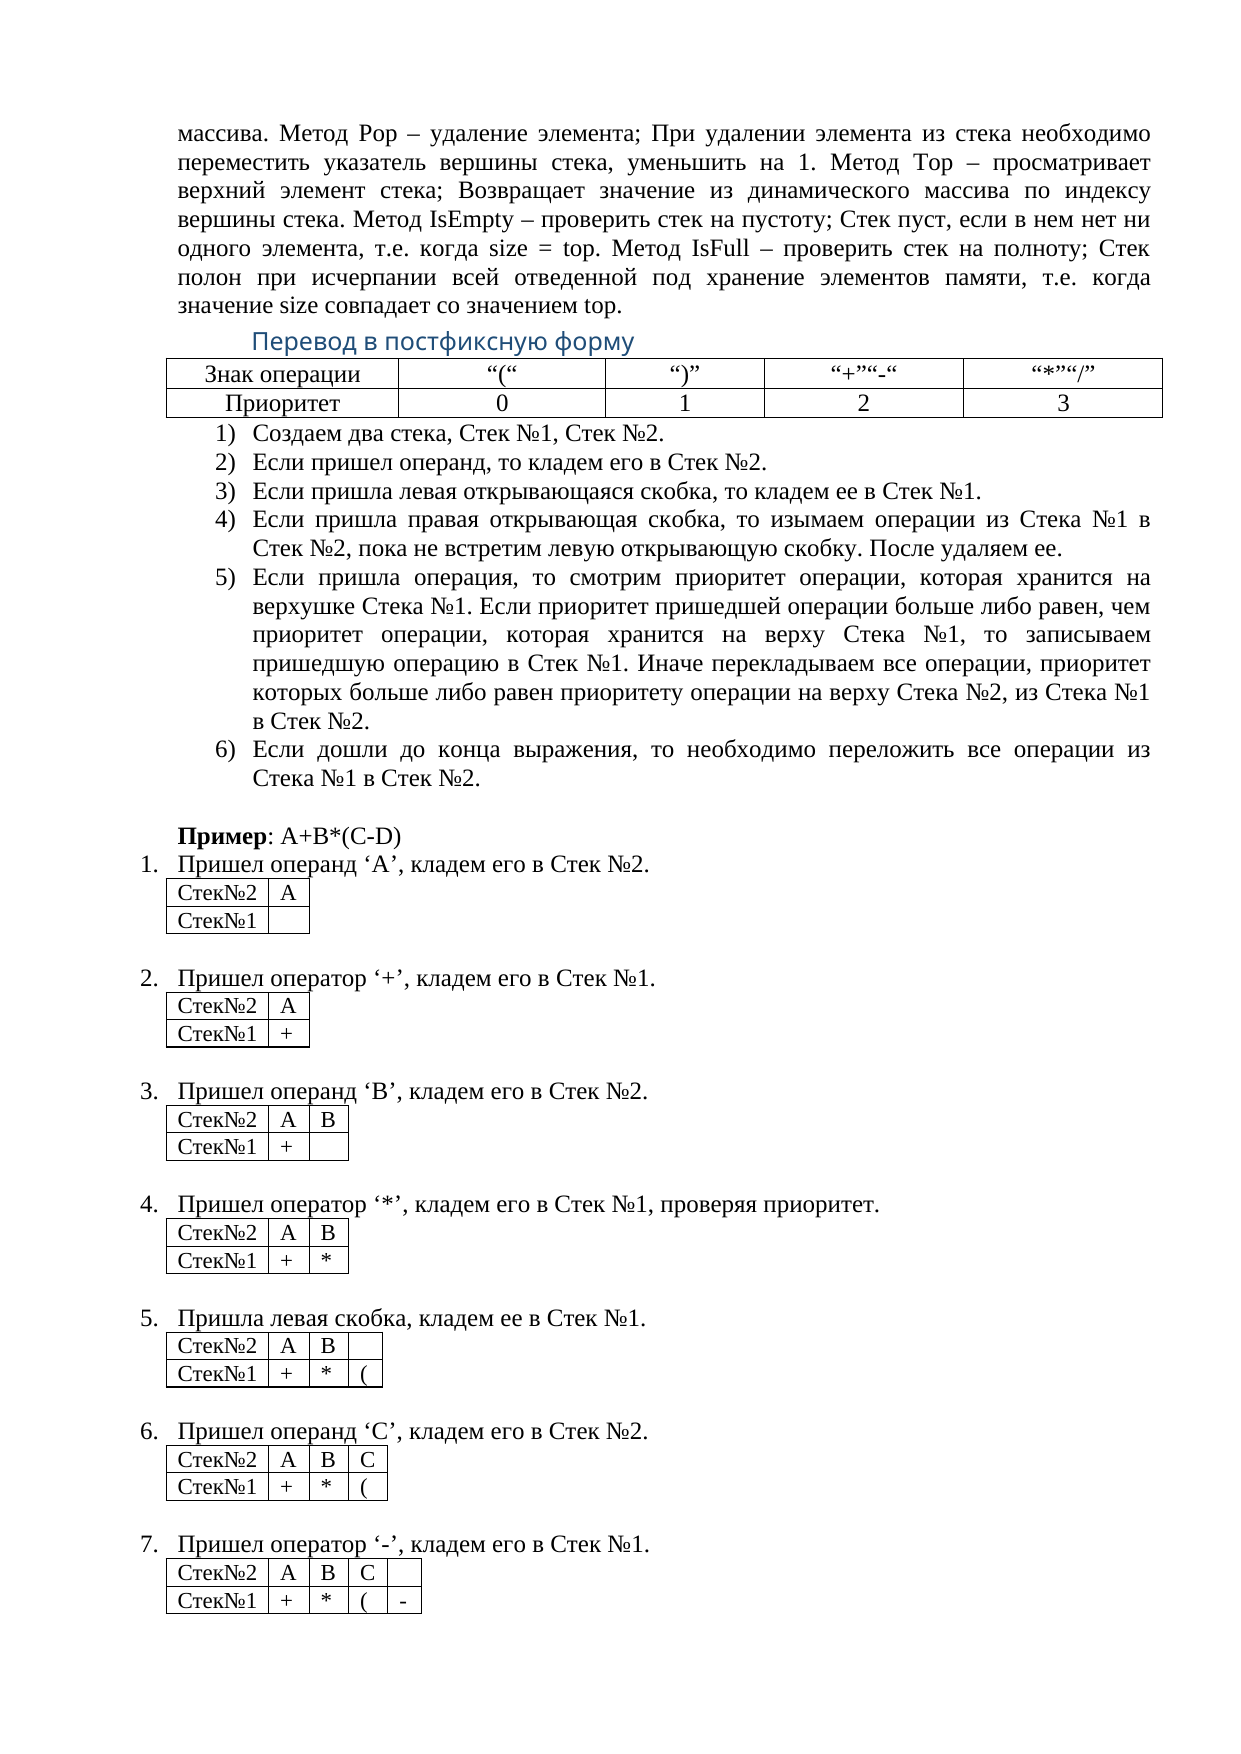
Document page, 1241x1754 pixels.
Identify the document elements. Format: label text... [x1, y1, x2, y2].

table_header A [269, 1106, 309, 1132]
table_header B [310, 1333, 348, 1359]
table_header A [269, 1446, 309, 1472]
table_cell [269, 907, 309, 933]
table_cell Стек№1 [167, 1360, 268, 1386]
table_cell Стек№1 [167, 1020, 268, 1046]
table_cell 2 [765, 389, 963, 417]
table_header A [269, 1333, 309, 1359]
table_cell * [310, 1247, 348, 1273]
table_cell * [310, 1473, 348, 1500]
table_cell + [269, 1020, 309, 1046]
table_header B [310, 1106, 348, 1132]
table_cell 0 [399, 389, 605, 417]
list Создаем два стека, Стек №1, Стек №2. [215, 418, 1152, 447]
table_header Стек№2 [167, 879, 268, 906]
table_cell Стек№1 [167, 1133, 268, 1160]
list Пришла левая скобка, кладем ее в Стек №1. [140, 1303, 1152, 1332]
table_cell Стек№1 [167, 1247, 268, 1273]
table_cell + [269, 1473, 309, 1500]
list Если дошли до конца выражения, то необходимо переложить все операции из Стека №1 в Стек №2. [215, 734, 1152, 792]
table_header Стек№2 [167, 1106, 268, 1132]
table_header B [310, 1219, 348, 1246]
table_cell ( [349, 1587, 387, 1613]
list Если пришел операнд, то кладем его в Стек №2. [215, 447, 1152, 476]
table_cell * [310, 1587, 348, 1613]
table_header [349, 1333, 382, 1359]
table_cell 3 [964, 389, 1162, 417]
table_header A [269, 1219, 309, 1246]
table_cell - [388, 1587, 421, 1613]
text Пример: A+B*(C-D) [177, 821, 1152, 849]
table_cell + [269, 1247, 309, 1273]
list Пришел операнд ‘С’, кладем его в Стек №2. [140, 1416, 1152, 1445]
table_cell ( [349, 1360, 382, 1386]
table_header “(“ [399, 359, 605, 387]
table_cell Стек№1 [167, 1473, 268, 1500]
table_cell Стек№1 [167, 1587, 268, 1613]
table_header A [269, 879, 309, 906]
table_header “)” [606, 359, 764, 387]
table_header B [310, 1559, 348, 1586]
subtitle Перевод в постфиксную форму [177, 323, 1152, 358]
list Если пришла левая открывающаяся скобка, то кладем ее в Стек №1. [215, 476, 1152, 504]
table_header Стек№2 [167, 1219, 268, 1246]
table_header Стек№2 [167, 1559, 268, 1586]
list Пришел оператор ‘+’, кладем его в Стек №1. [140, 963, 1152, 992]
table_cell + [269, 1587, 309, 1613]
list Пришел оператор ‘*’, кладем его в Стек №1, проверяя приоритет. [140, 1189, 1152, 1218]
table_cell Приоритет [167, 389, 398, 417]
table_header C [349, 1446, 387, 1472]
list Если пришла правая открывающая скобка, то изымаем операции из Стека №1 в Стек №2, пока не встретим левую открывающую скобку. После удаляем ее. [215, 504, 1152, 562]
table_cell * [310, 1360, 348, 1386]
table_header C [349, 1559, 387, 1586]
table_cell + [269, 1360, 309, 1386]
table_cell Стек№1 [167, 907, 268, 933]
table_header Знак операции [167, 359, 398, 387]
list Пришел операнд ‘B’, кладем его в Стек №2. [140, 1076, 1152, 1105]
list Пришел оператор ‘-’, кладем его в Стек №1. [140, 1529, 1152, 1558]
table_cell 1 [606, 389, 764, 417]
table_header “*”“/” [964, 359, 1162, 387]
table_header A [269, 993, 309, 1019]
table_header “+”“-“ [765, 359, 963, 387]
table_cell [310, 1133, 348, 1160]
table_header Стек№2 [167, 1446, 268, 1472]
table_header B [310, 1446, 348, 1472]
list Если пришла операция, то смотрим приоритет операции, которая хранится на верхушке Стека №1. Если приоритет пришедшей операции больше либо равен, чем приоритет операции, которая хранится на верху Стека №1, то записываем пришедшую операцию в Стек №1. Иначе перекладываем все операции, приоритет которых больше либо равен приоритету операции на верху Стека №2, из Стека №1 в Стек №2. [215, 562, 1152, 734]
table_header A [269, 1559, 309, 1586]
table_cell ( [349, 1473, 387, 1500]
table_cell + [269, 1133, 309, 1160]
list Пришел операнд ‘A’, кладем его в Стек №2. [140, 849, 1152, 878]
table_header Стек№2 [167, 1333, 268, 1359]
table_header Стек№2 [167, 993, 268, 1019]
table_header [388, 1559, 421, 1586]
